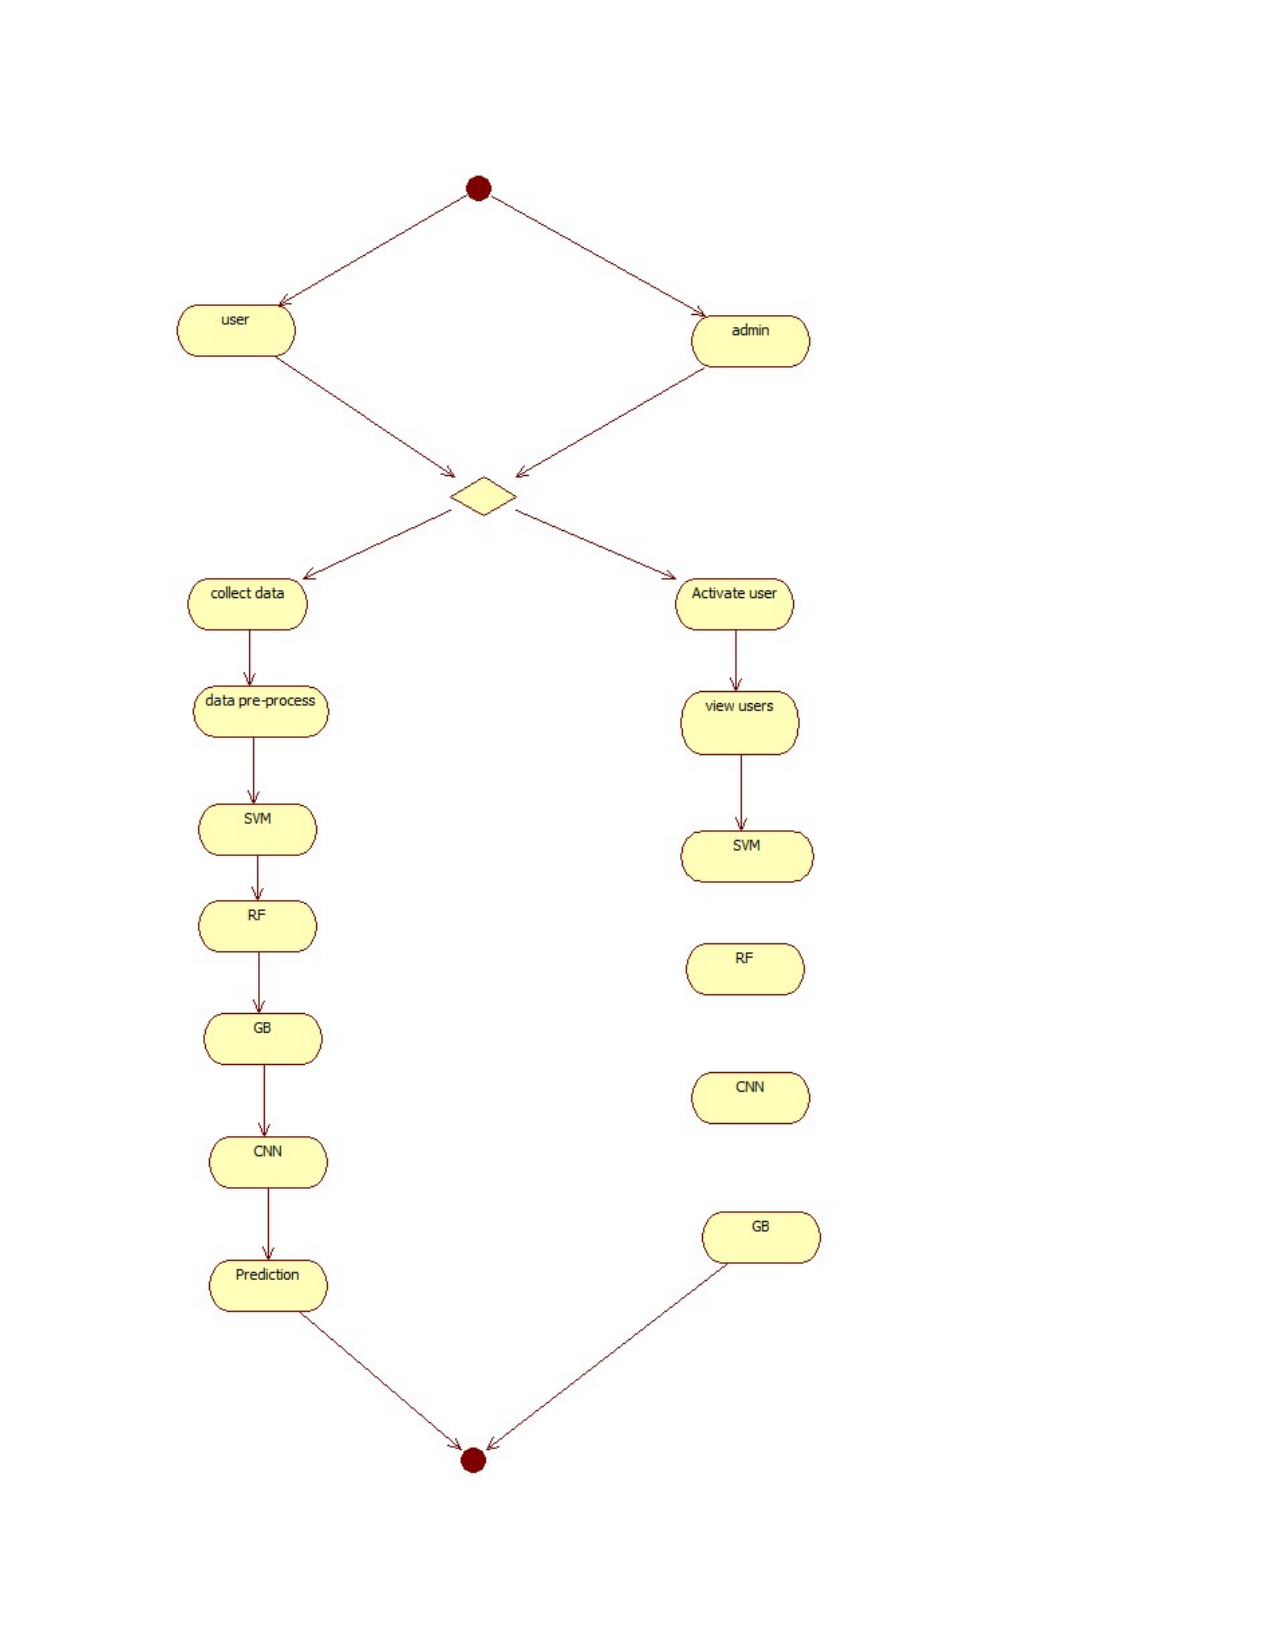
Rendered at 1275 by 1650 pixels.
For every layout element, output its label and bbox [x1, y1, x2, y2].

picture [150, 150, 848, 1500]
